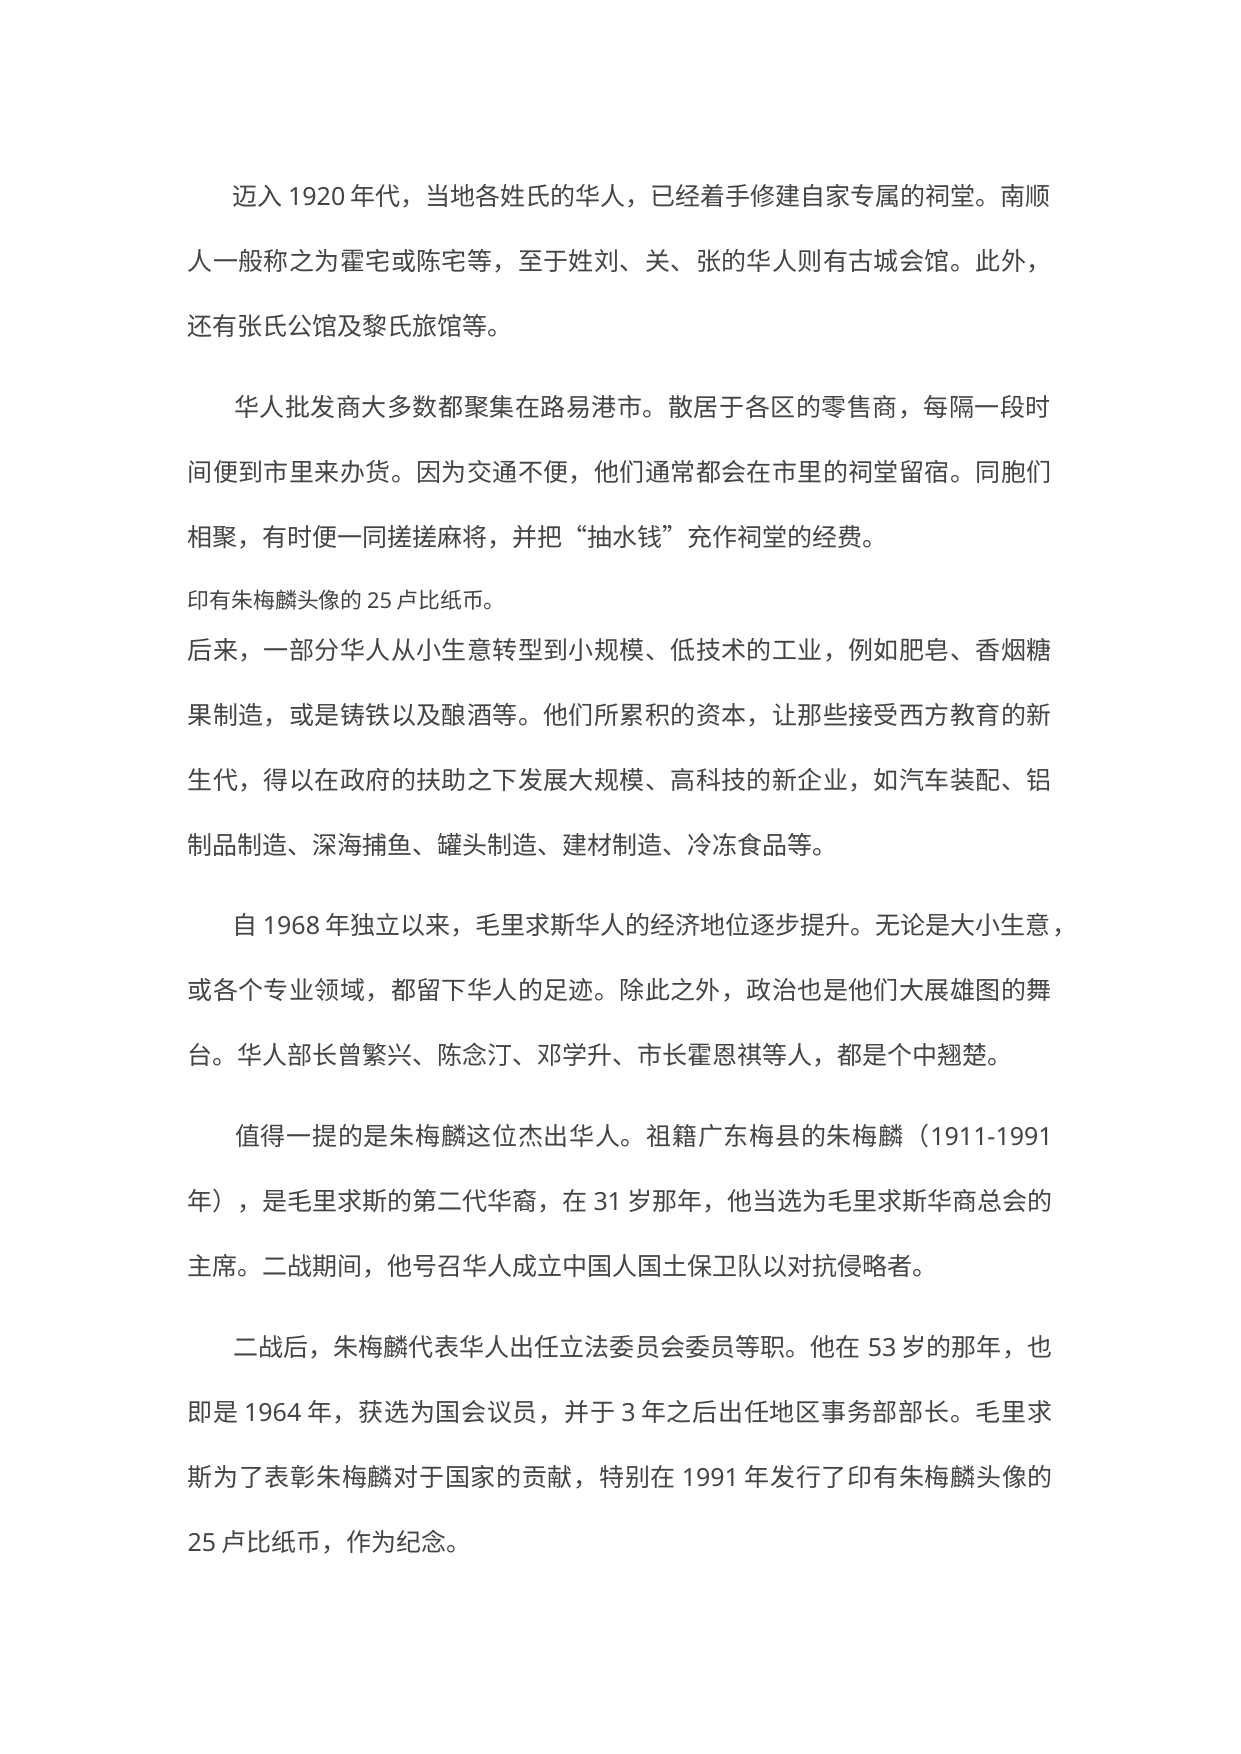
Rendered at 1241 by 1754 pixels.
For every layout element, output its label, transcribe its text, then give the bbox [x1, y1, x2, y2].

text 值得一提的是朱梅麟这位杰出华人。祖籍广东梅县的朱梅麟（1911-1991年），是毛里求斯的第二代华裔，在31岁那年，他当选为毛里求斯华商总会的主席。二战期间，他号召华人成立中国人国土保卫队以对抗侵略者。 [187, 1102, 1053, 1297]
text 自1968年独立以来，毛里求斯华人的经济地位逐步提升。无论是大小生意，或各个专业领域，都留下华人的足迹。除此之外，政治也是他们大展雄图的舞台。华人部长曾繁兴、陈念汀、邓学升、市长霍恩祺等人，都是个中翘楚。 [187, 891, 1053, 1086]
text 二战后，朱梅麟代表华人出任立法委员会委员等职。他在53岁的那年，也即是1964年，获选为国会议员，并于3年之后出任地区事务部部长。毛里求斯为了表彰朱梅麟对于国家的贡献，特别在1991年发行了印有朱梅麟头像的25卢比纸币，作为纪念。 [187, 1313, 1053, 1573]
text 华人批发商大多数都聚集在路易港市。散居于各区的零售商，每隔一段时间便到市里来办货。因为交通不便，他们通常都会在市里的祠堂留宿。同胞们相聚，有时便一同搓搓麻将，并把“抽水钱”充作祠堂的经费。 [187, 373, 1053, 568]
text 后来，一部分华人从小生意转型到小规模、低技术的工业，例如肥皂、香烟糖果制造，或是铸铁以及酿酒等。他们所累积的资本，让那些接受西方教育的新生代，得以在政府的扶助之下发展大规模、高科技的新企业，如汽车装配、铝制品制造、深海捕鱼、罐头制造、建材制造、冷冻食品等。 [187, 616, 1053, 876]
text 印有朱梅麟头像的25卢比纸币。 [187, 583, 1053, 616]
text 迈入1920年代，当地各姓氏的华人，已经着手修建自家专属的祠堂。南顺人一般称之为霍宅或陈宅等，至于姓刘、关、张的华人则有古城会馆。此外，还有张氏公馆及黎氏旅馆等。 [187, 162, 1053, 357]
